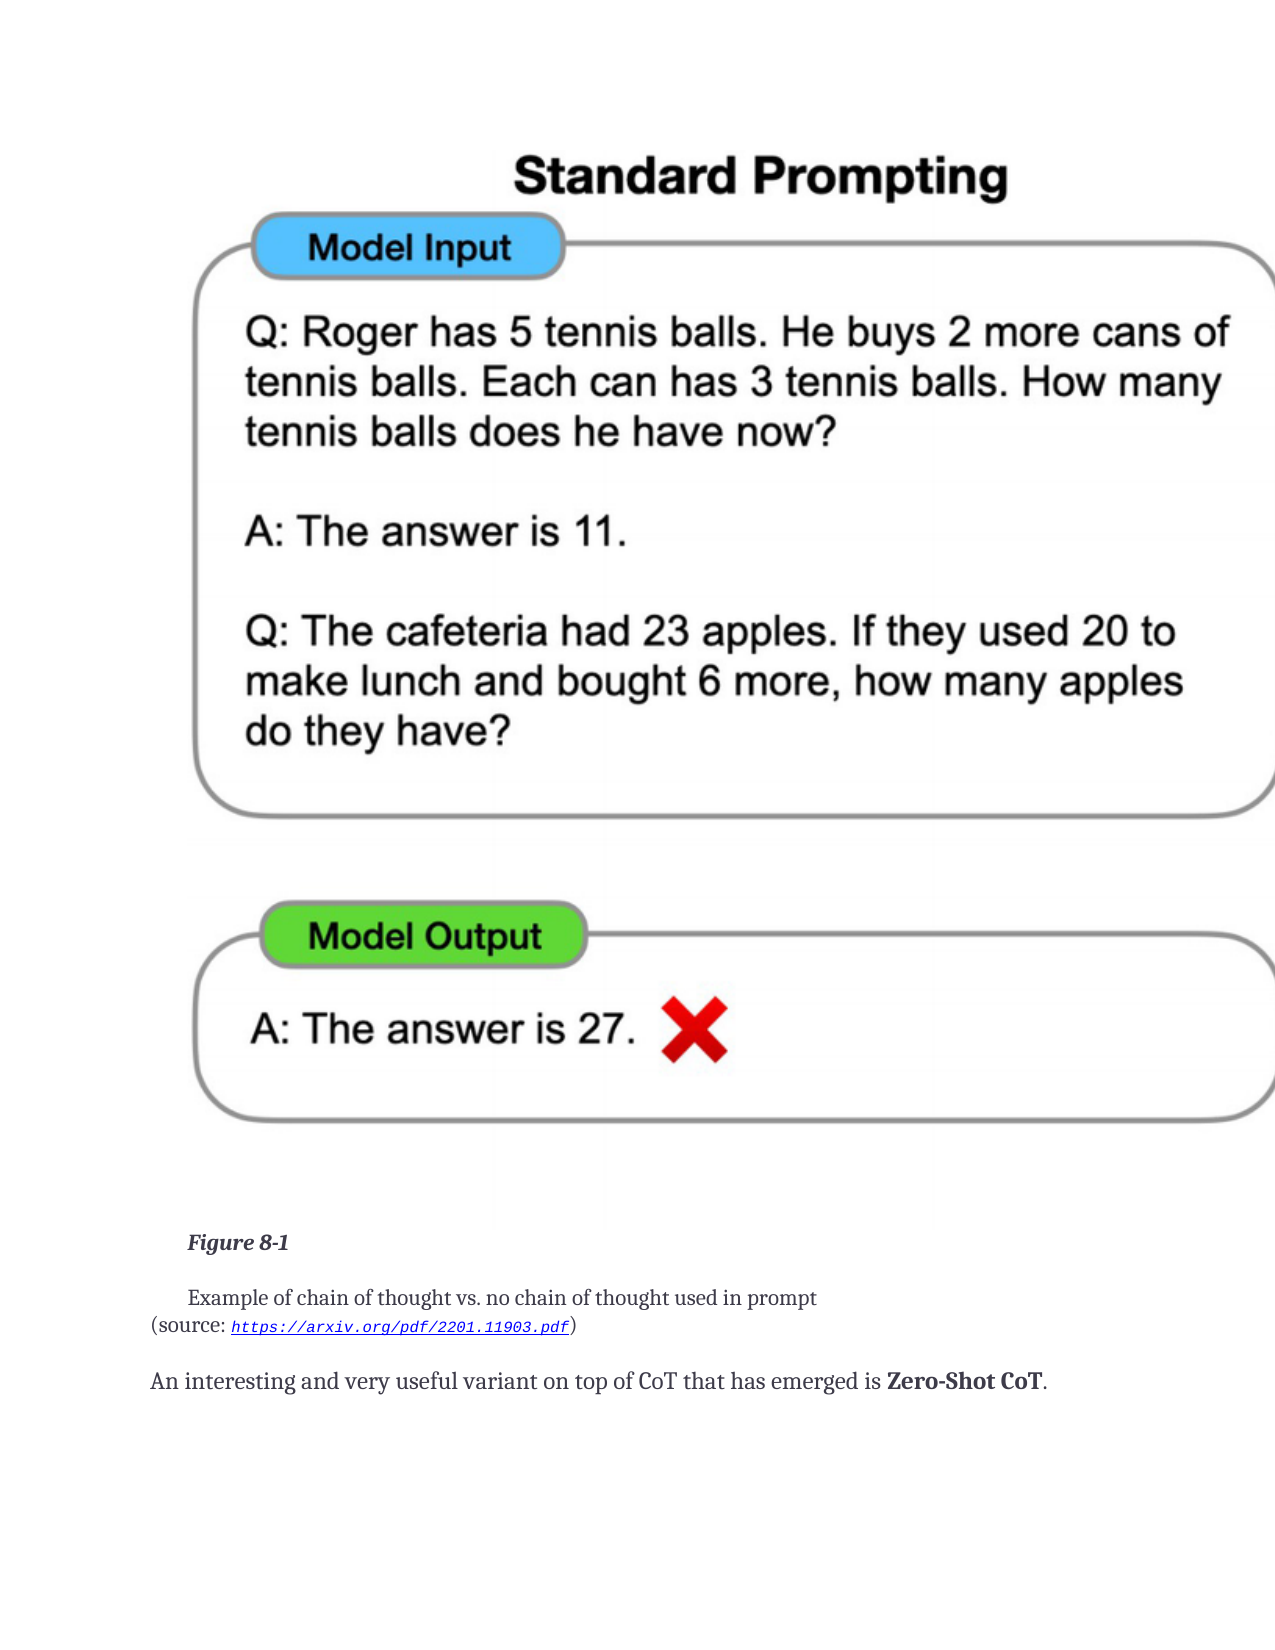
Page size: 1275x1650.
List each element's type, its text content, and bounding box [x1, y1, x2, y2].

text An interesting and very useful variant on top of CoT that has emerged is Zero-Shot CoT. [150, 1367, 1125, 1396]
picture [187, 150, 1275, 1230]
text Example of chain of thought vs. no chain of thought used in prompt (source: https://arxiv.org/pdf/2201.11903.pdf) [150, 1285, 1125, 1338]
text Figure 8-1 [150, 1230, 1125, 1256]
